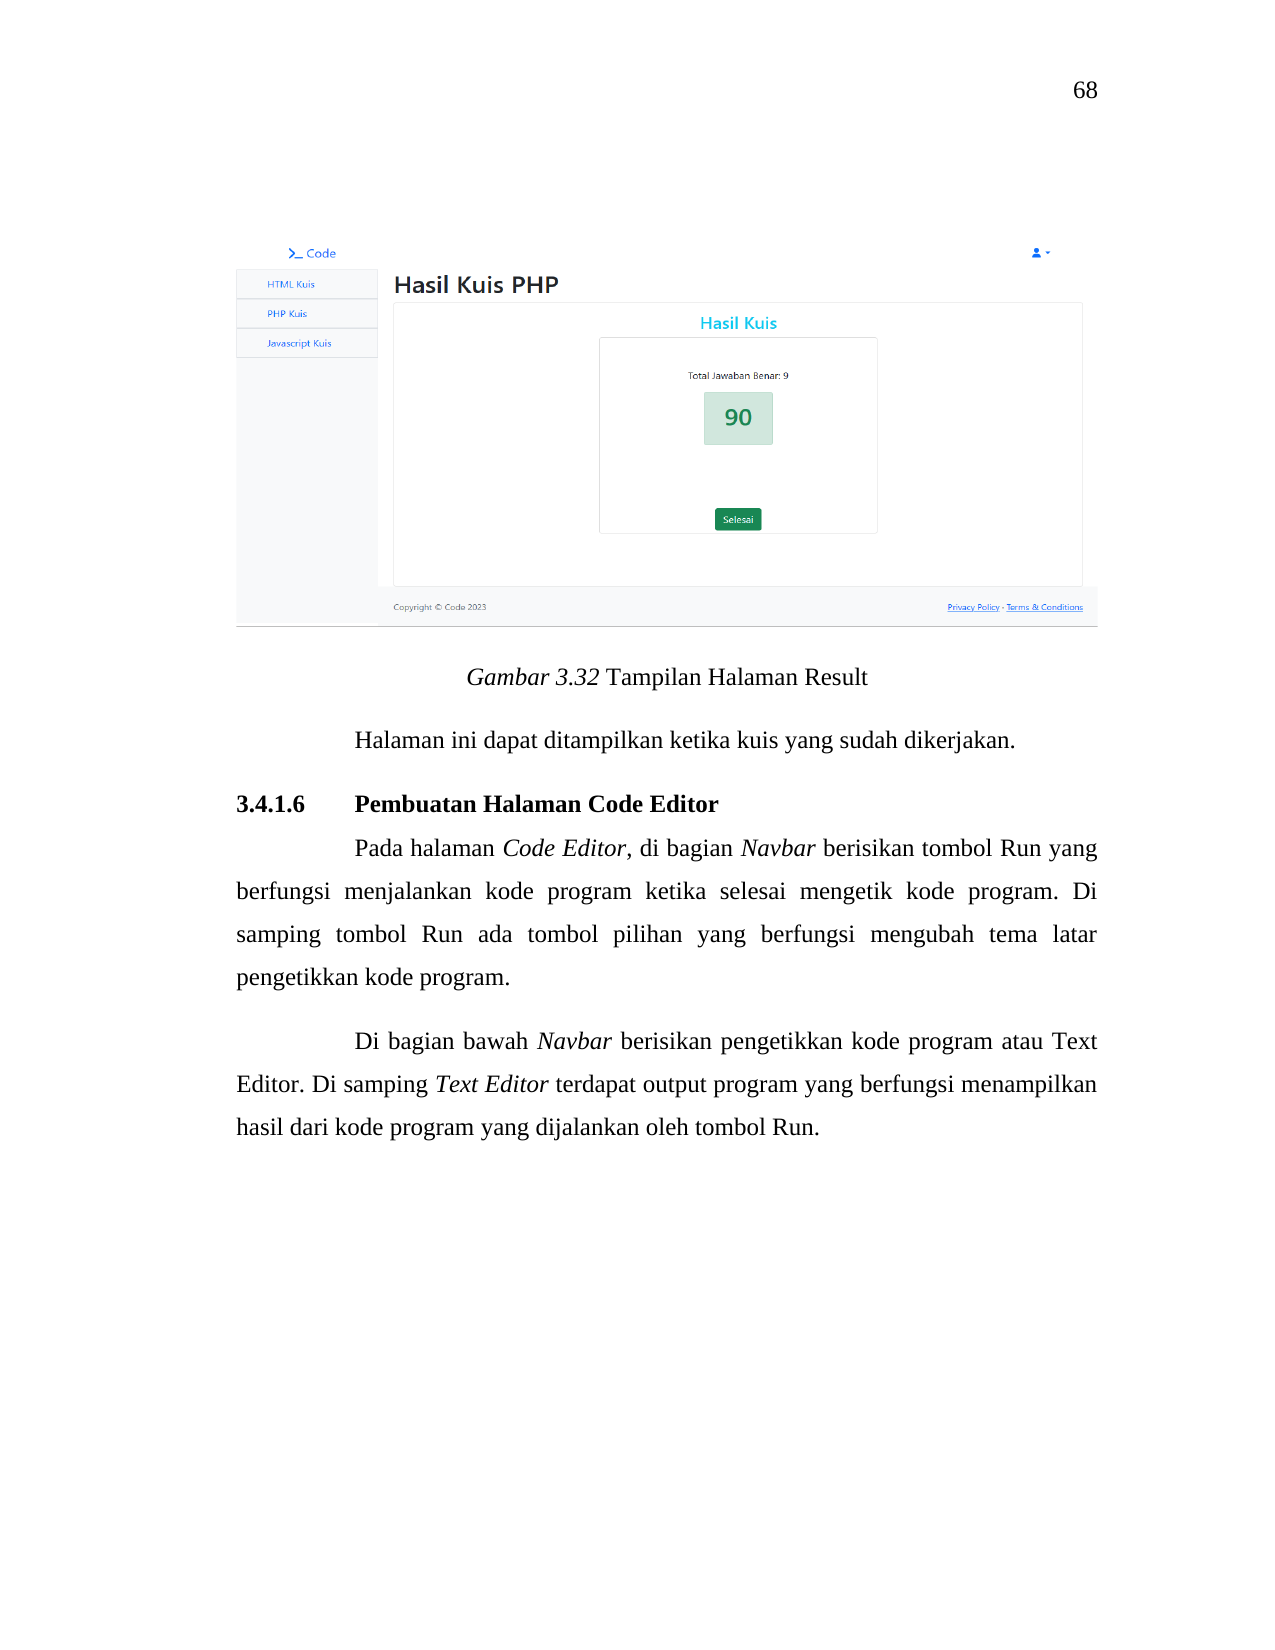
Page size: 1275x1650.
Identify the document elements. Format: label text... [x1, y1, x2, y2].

text Pada halaman Code Editor, di bagian Navbar berisikan tombol Run yang berfungsi menjalankan kode program ketika selesai mengetik kode program. Di samping tombol Run ada tombol pilihan yang berfungsi mengubah tema latar pengetikkan kode program. [236, 833, 1098, 991]
text 3.4.1.6 Pembuatan Halaman Code Editor [236, 789, 1098, 818]
text Gambar 3.32 Tampilan Halaman Result [236, 662, 1098, 690]
text Halaman ini dapat ditampilkan ketika kuis yang sudah dikerjakan. [236, 726, 1098, 754]
picture [236, 236, 1098, 627]
text Di bagian bawah Navbar berisikan pengetikkan kode program atau Text Editor. Di samping Text Editor terdapat output program yang berfungsi menampilkan hasil dari kode program yang dijalankan oleh tombol Run. [236, 1026, 1098, 1141]
